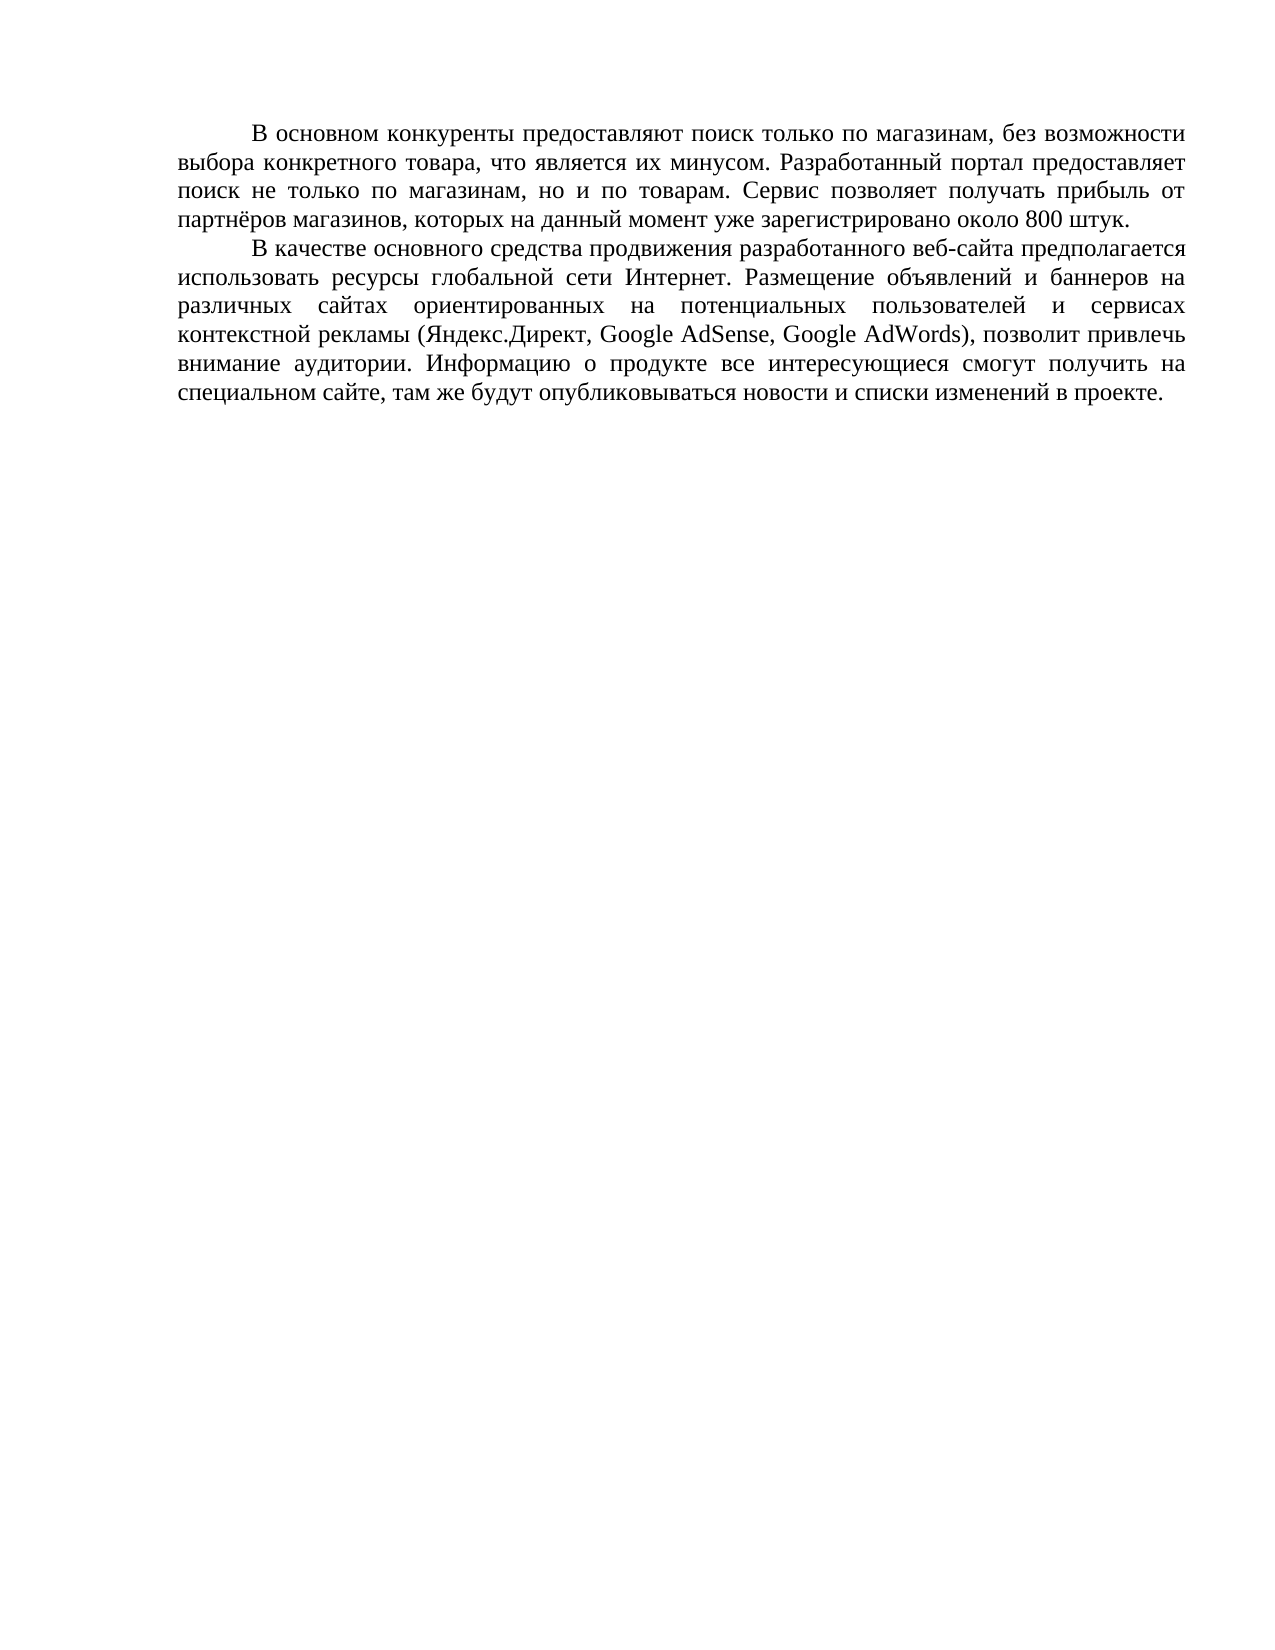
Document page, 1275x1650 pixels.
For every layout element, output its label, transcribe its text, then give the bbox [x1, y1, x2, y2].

text В основном конкуренты предоставляют поиск только по магазинам, без возможности выбора конкретного товара, что является их минусом. Разработанный портал предоставляет поиск не только по магазинам, но и по товарам. Сервис позволяет получать прибыль от партнёров магазинов, которых на данный момент уже зарегистрировано около 800 штук. [177, 118, 1186, 233]
text В качестве основного средства продвижения разработанного веб-сайта предполагается использовать ресурсы глобальной сети Интернет. Размещение объявлений и баннеров на различных сайтах ориентированных на потенциальных пользователей и сервисах контекстной рекламы (Яндекс.Директ, Google AdSense, Google AdWords), позволит привлечь внимание аудитории. Информацию о продукте все интересующиеся смогут получить на специальном сайте, там же будут опубликовываться новости и списки изменений в проекте. [177, 233, 1186, 406]
